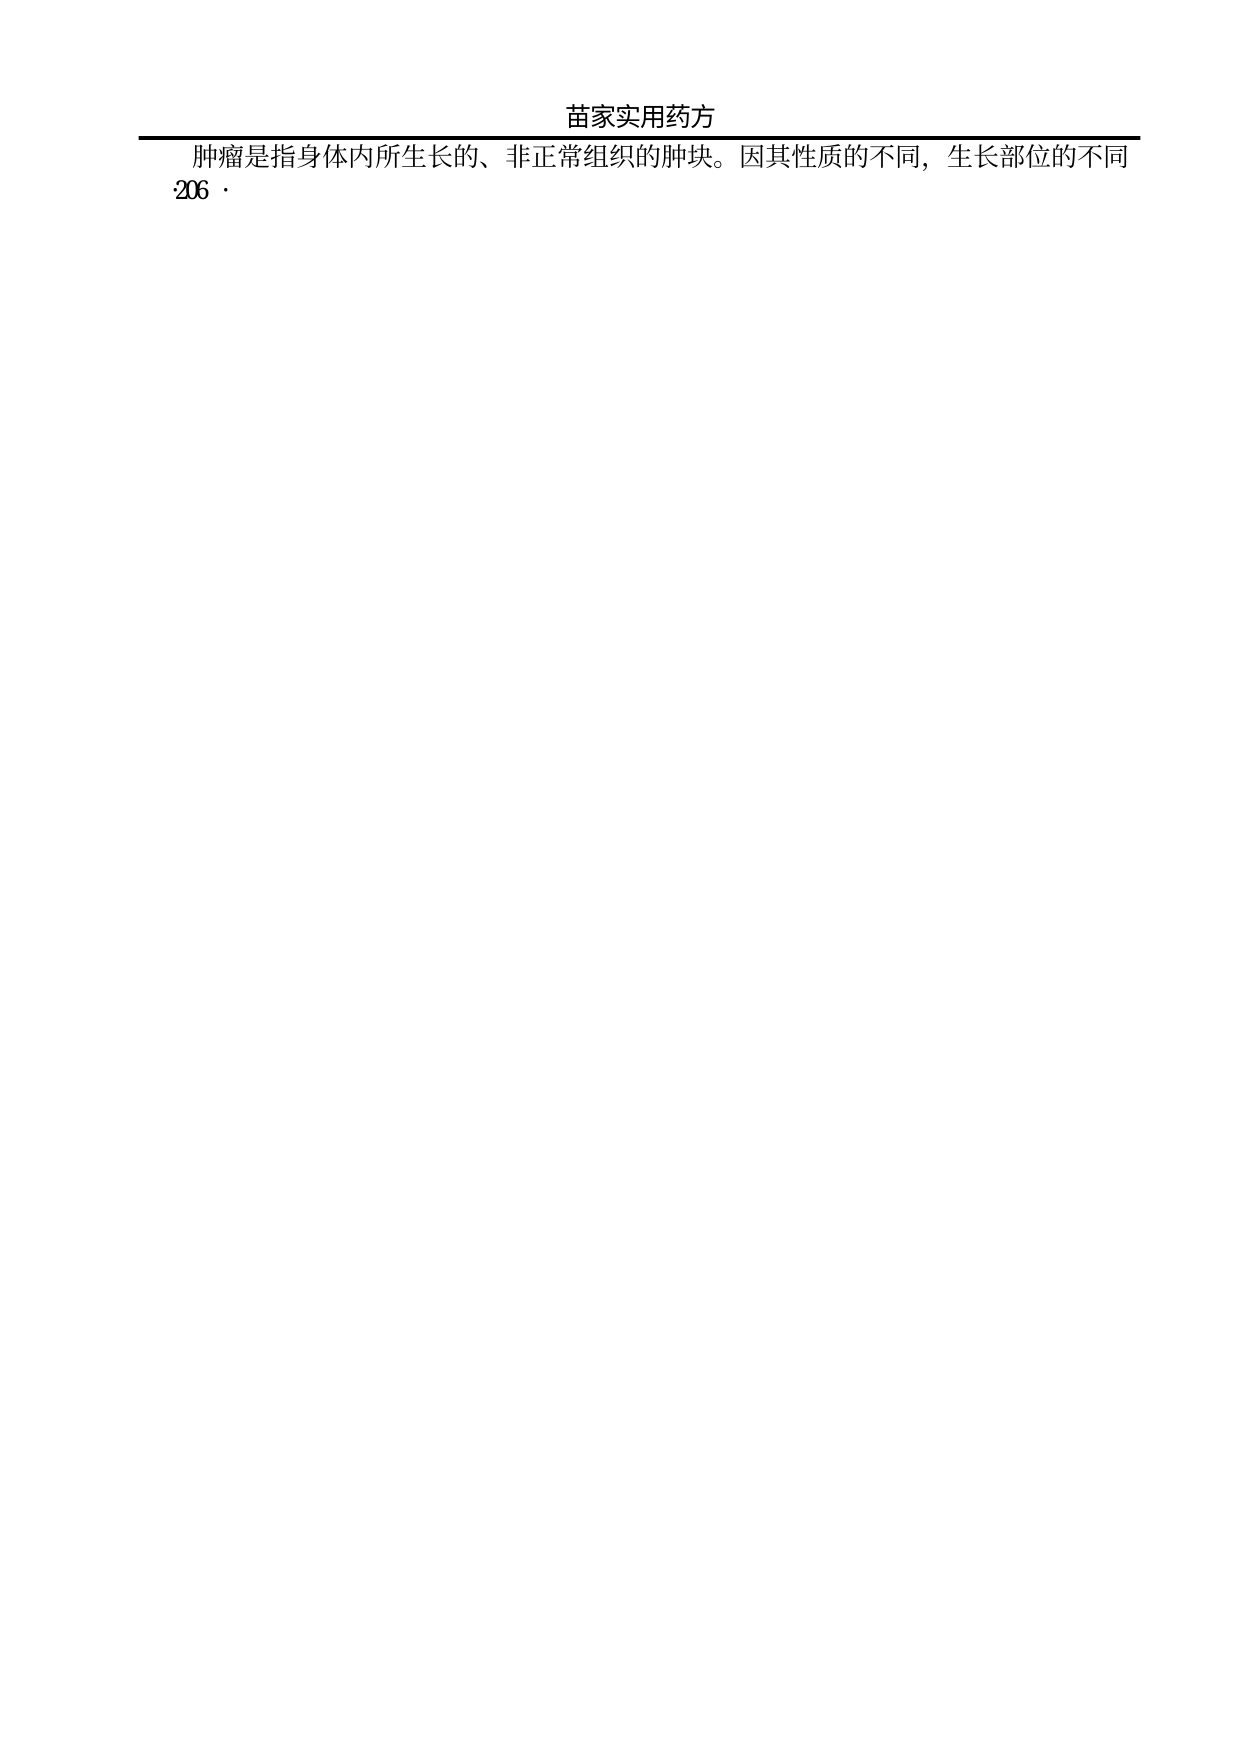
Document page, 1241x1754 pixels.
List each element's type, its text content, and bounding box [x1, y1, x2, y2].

picture [138, 136, 1141, 140]
text ·206 · [172, 180, 1149, 205]
text 肿瘤是指身体内所生长的、非正常组织的肿块。因其性质的不同，生长部位的不同 [192, 140, 1149, 174]
